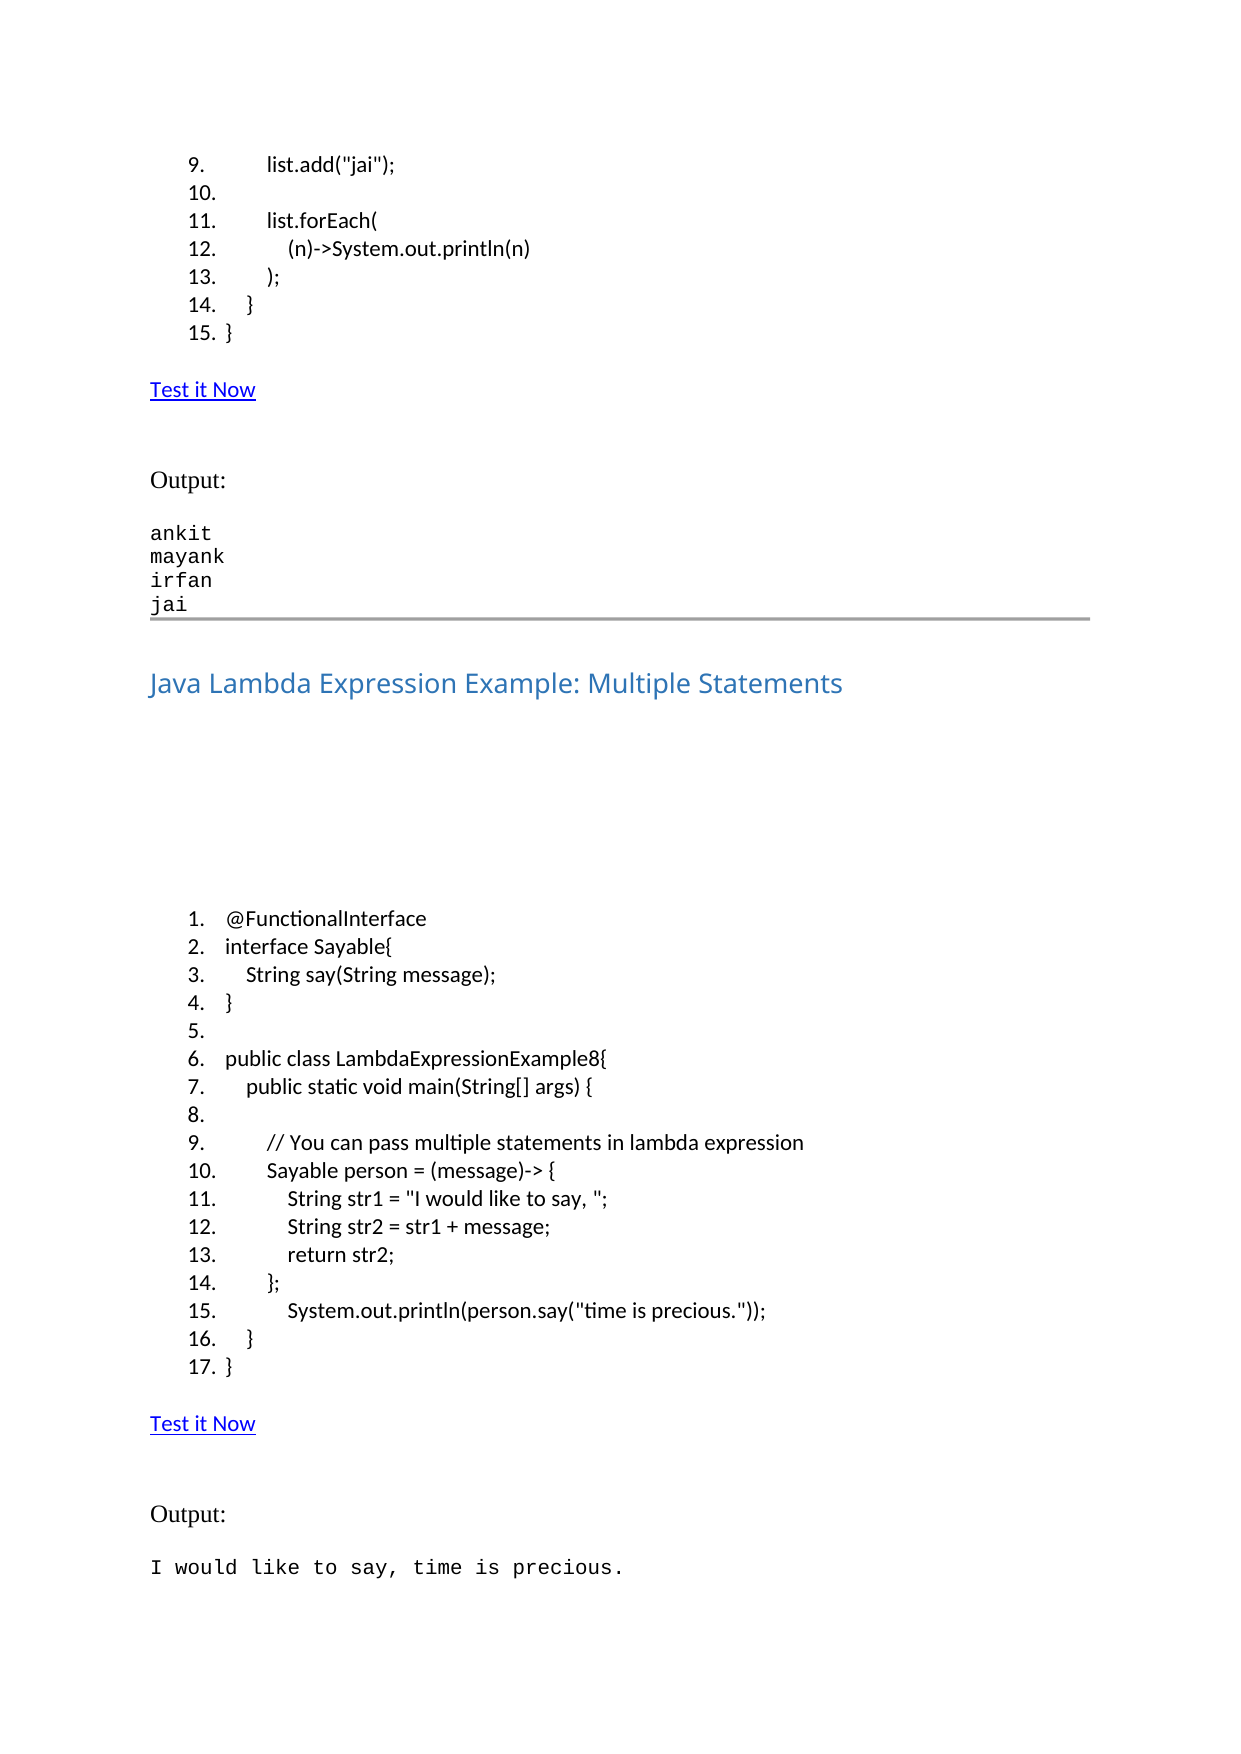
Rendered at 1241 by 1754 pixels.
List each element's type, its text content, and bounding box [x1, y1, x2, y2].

list } [187, 1324, 1090, 1352]
list } [187, 318, 1090, 346]
text jai [150, 594, 1090, 617]
list } [187, 290, 1090, 318]
list list.add("jai"); [187, 150, 1090, 178]
text Output: [150, 465, 1090, 494]
list } [187, 988, 1090, 1016]
text Test it Now [150, 375, 1090, 403]
list interface Sayable{ [187, 932, 1090, 960]
text irfan [150, 570, 1090, 594]
list public class LambdaExpressionExample8{ [187, 1044, 1090, 1072]
list // You can pass multiple statements in lambda expression [187, 1128, 1090, 1156]
subtitle Java Lambda Expression Example: Multiple Statements [150, 664, 1090, 701]
text Output: [150, 1499, 1090, 1528]
list (n)->System.out.println(n) [187, 234, 1090, 262]
list System.out.println(person.say("time is precious.")); [187, 1296, 1090, 1324]
list list.forEach( [187, 206, 1090, 234]
list @FunctionalInterface [187, 904, 1090, 932]
text mayank [150, 546, 1090, 570]
text I would like to say, time is precious. [150, 1557, 1090, 1581]
list }; [187, 1268, 1090, 1296]
list String str2 = str1 + message; [187, 1212, 1090, 1240]
text Test it Now [150, 1409, 1090, 1438]
list Sayable person = (message)-> { [187, 1156, 1090, 1184]
list public static void main(String[] args) { [187, 1072, 1090, 1100]
list return str2; [187, 1240, 1090, 1268]
list String str1 = "I would like to say, "; [187, 1184, 1090, 1212]
text ankit [150, 523, 1090, 546]
list String say(String message); [187, 960, 1090, 988]
list } [187, 1352, 1090, 1380]
list ); [187, 262, 1090, 290]
